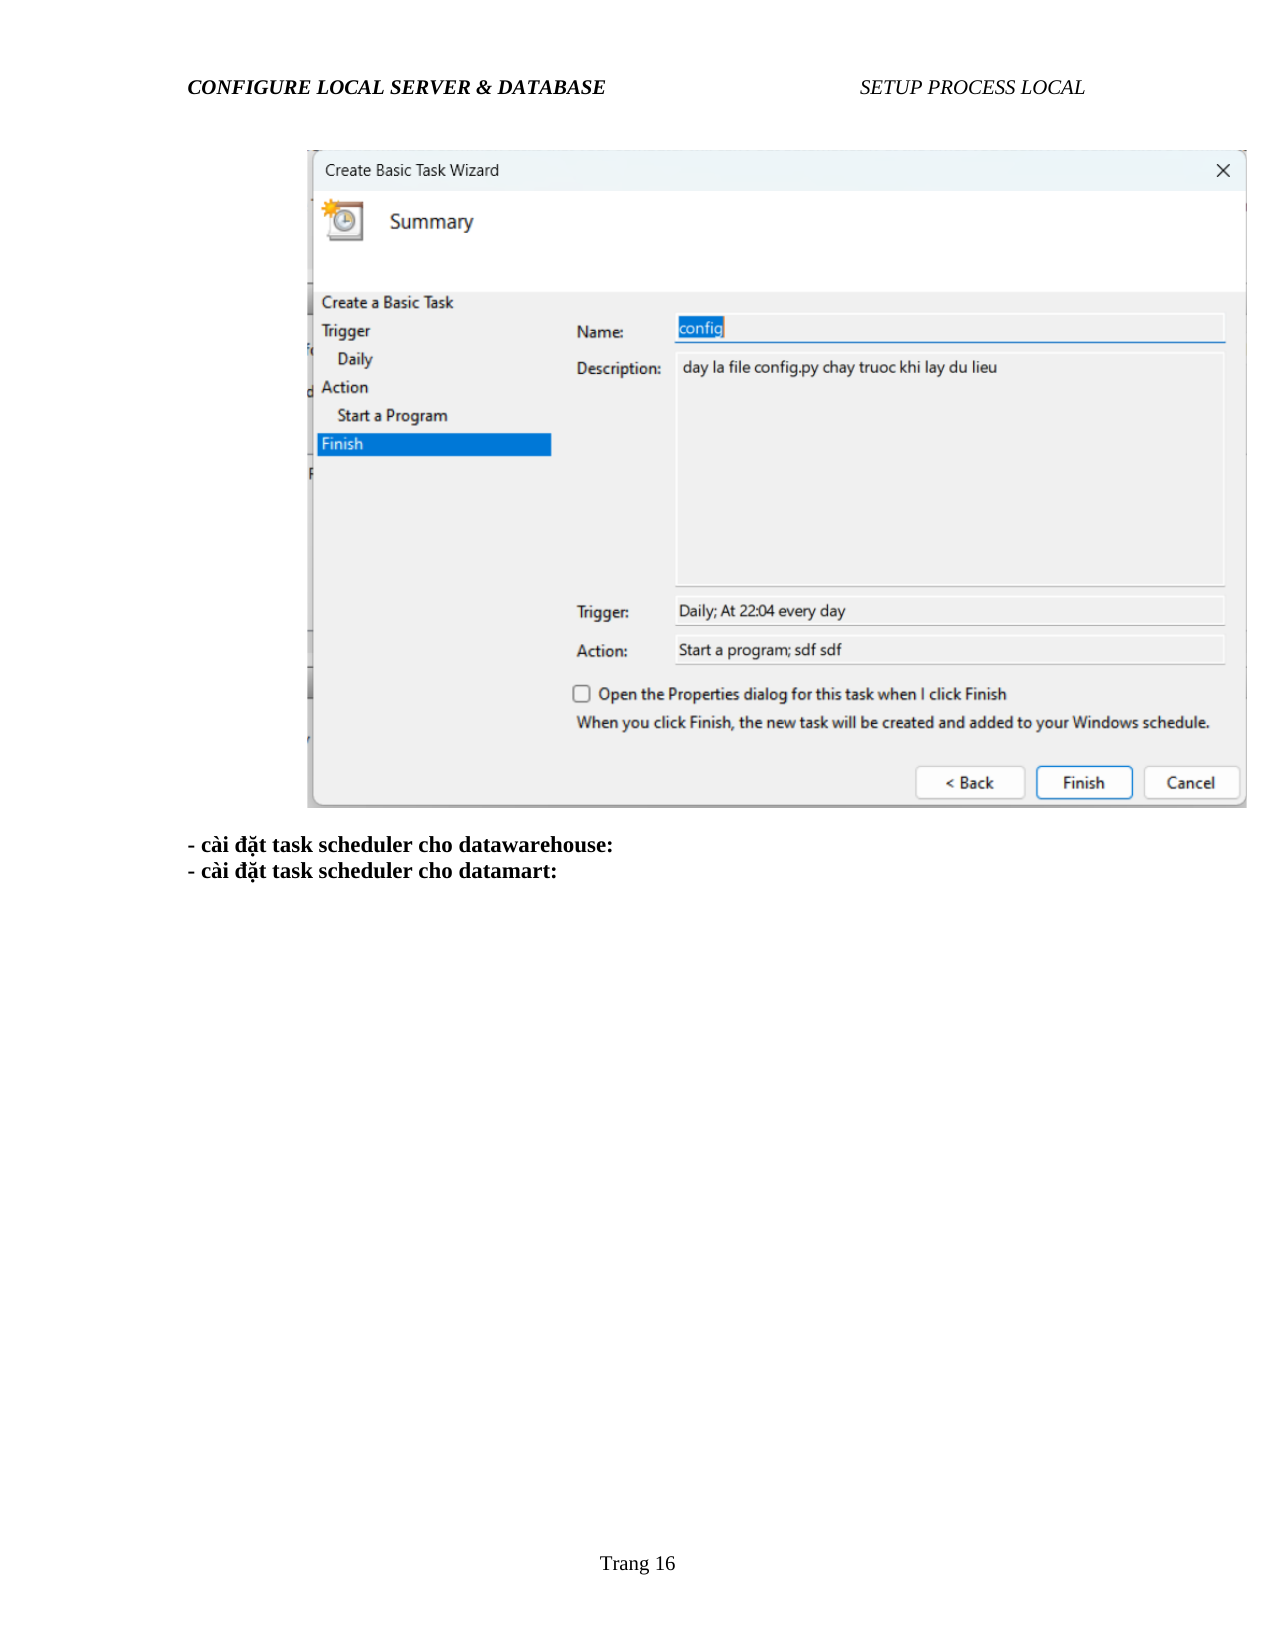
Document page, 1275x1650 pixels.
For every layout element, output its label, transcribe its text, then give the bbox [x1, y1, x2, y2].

text - cài đặt task scheduler cho datamart: [187, 858, 1087, 884]
text - cài đặt task scheduler cho datawarehouse: [187, 831, 1087, 858]
picture [307, 150, 1247, 808]
